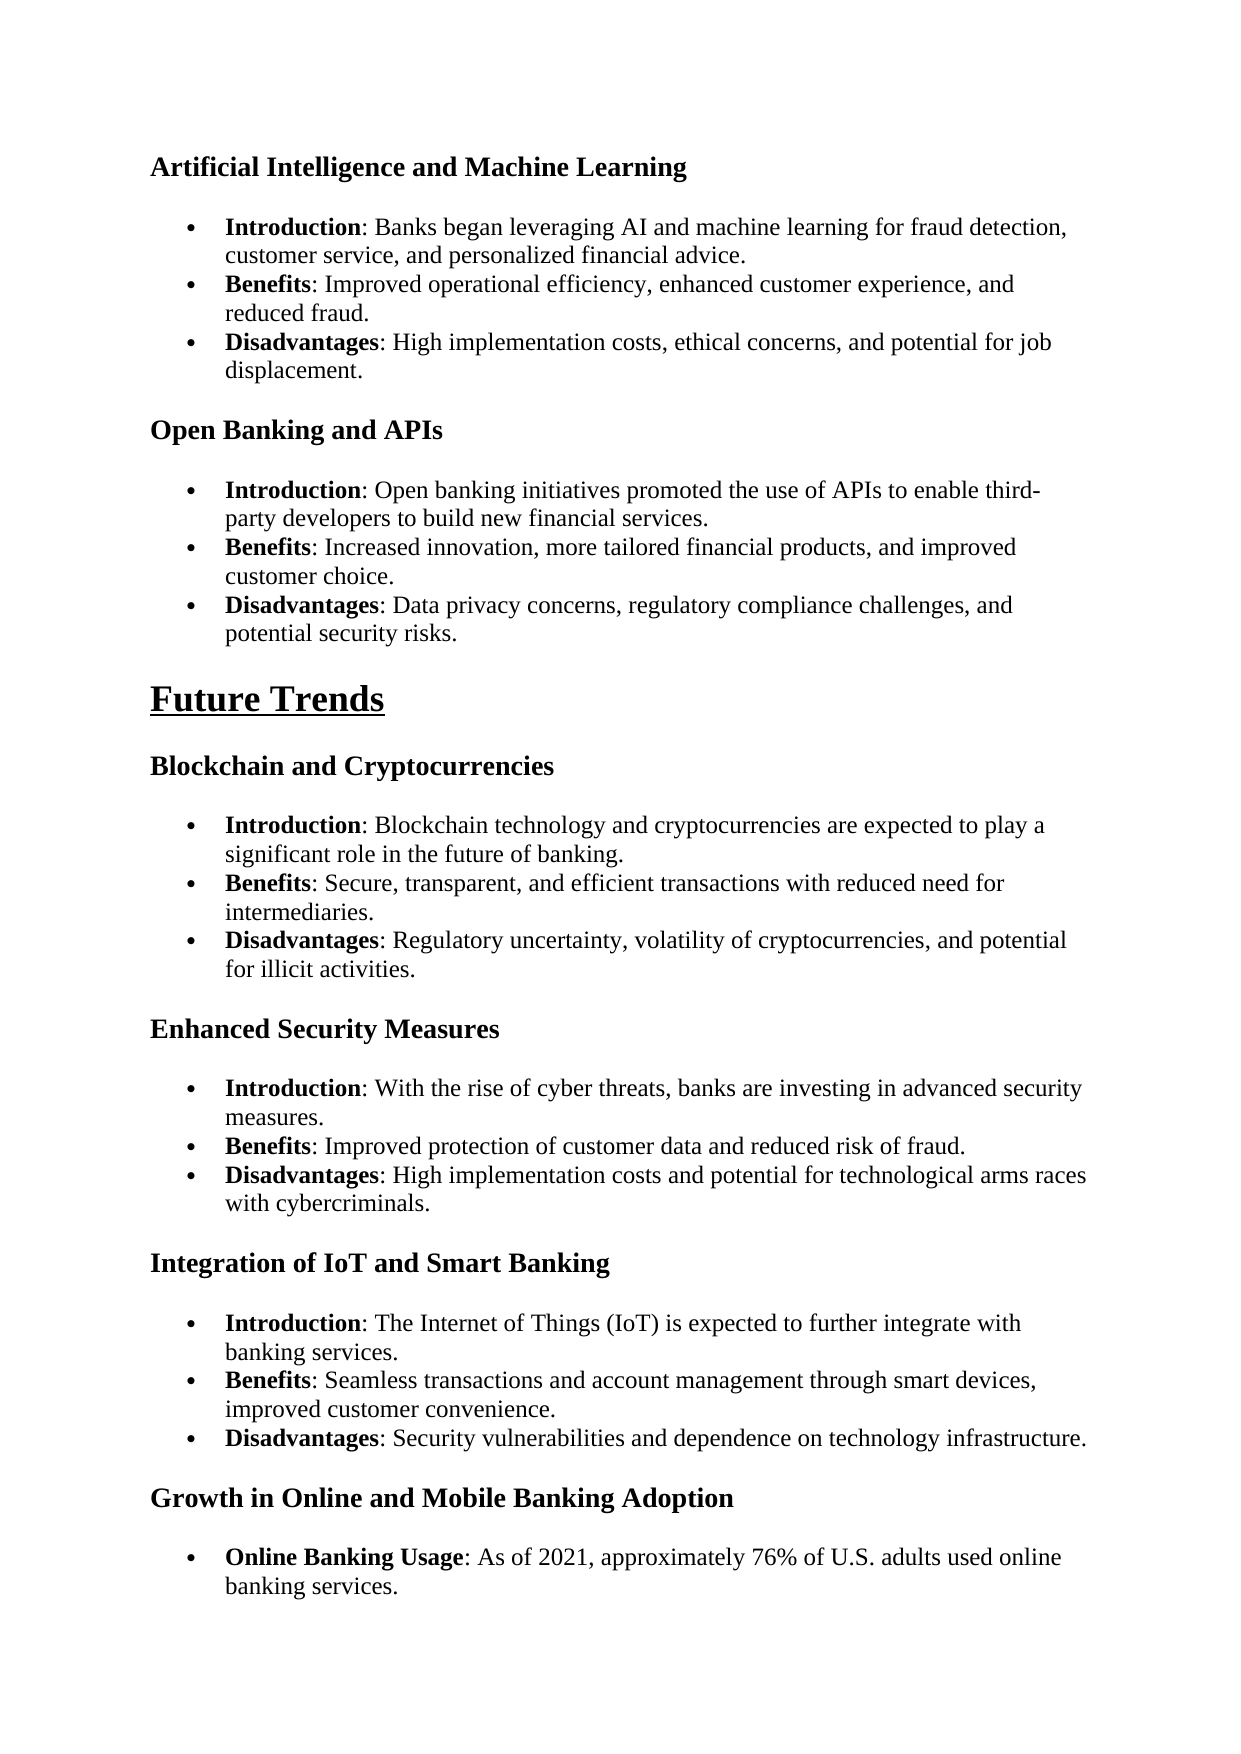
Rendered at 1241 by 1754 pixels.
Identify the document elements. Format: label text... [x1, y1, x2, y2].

list Disadvantages: Regulatory uncertainty, volatility of cryptocurrencies, and potential for illicit activities. [187, 925, 1090, 983]
list Benefits: Increased innovation, more tailored financial products, and improved customer choice. [187, 532, 1090, 590]
list Introduction: Banks began leveraging AI and machine learning for fraud detection, customer service, and personalized financial advice. [187, 212, 1090, 269]
list Introduction: The Internet of Things (IoT) is expected to further integrate with banking services. [187, 1308, 1090, 1366]
list Introduction: Open banking initiatives promoted the use of APIs to enable third-party developers to build new financial services. [187, 475, 1090, 532]
list Introduction: With the rise of cyber threats, banks are investing in advanced security measures. [187, 1073, 1090, 1131]
text Enhanced Security Measures [150, 1012, 1090, 1044]
list Benefits: Secure, transparent, and efficient transactions with reduced need for intermediaries. [187, 868, 1090, 925]
text Growth in Online and Mobile Banking Adoption [150, 1481, 1090, 1513]
list Benefits: Improved operational efficiency, enhanced customer experience, and reduced fraud. [187, 269, 1090, 327]
list Disadvantages: High implementation costs and potential for technological arms races with cybercriminals. [187, 1160, 1090, 1217]
list Benefits: Improved protection of customer data and reduced risk of fraud. [187, 1131, 1090, 1160]
text Integration of IoT and Smart Banking [150, 1246, 1090, 1279]
text Open Banking and APIs [150, 413, 1090, 446]
list Online Banking Usage: As of 2021, approximately 76% of U.S. adults used online banking services. [187, 1542, 1090, 1600]
text Artificial Intelligence and Machine Learning [150, 150, 1090, 182]
list Disadvantages: Data privacy concerns, regulatory compliance challenges, and potential security risks. [187, 590, 1090, 647]
list Benefits: Seamless transactions and account management through smart devices, improved customer convenience. [187, 1366, 1090, 1423]
list Introduction: Blockchain technology and cryptocurrencies are expected to play a significant role in the future of banking. [187, 810, 1090, 868]
text Future Trends [150, 676, 1090, 719]
text Blockchain and Cryptocurrencies [150, 749, 1090, 781]
list Disadvantages: Security vulnerabilities and dependence on technology infrastructure. [187, 1423, 1090, 1452]
list Disadvantages: High implementation costs, ethical concerns, and potential for job displacement. [187, 327, 1090, 384]
